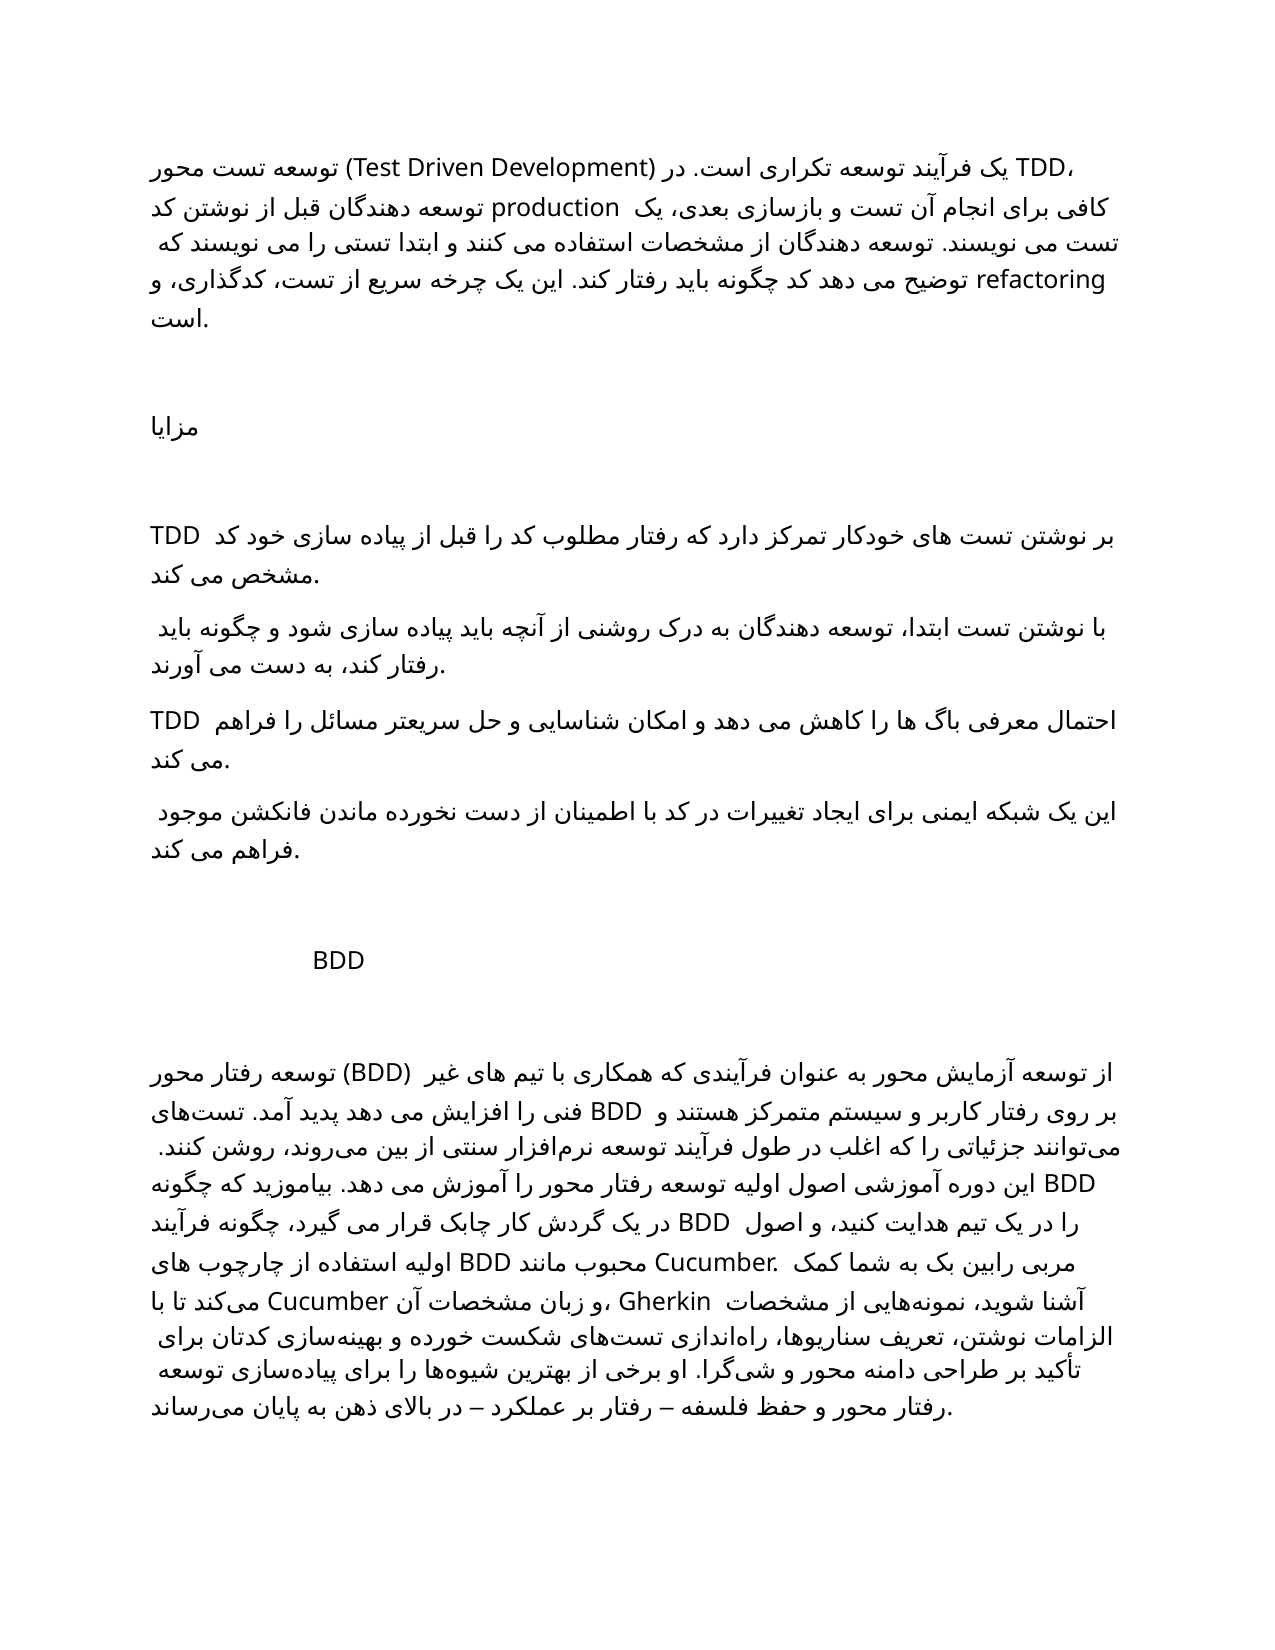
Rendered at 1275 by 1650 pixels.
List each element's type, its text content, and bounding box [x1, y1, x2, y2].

text توسعه رفتار محور (BDD) از توسعه آزمایش محور به عنوان فرآیندی که همکاری با تیم های غیر فنی را افزایش می دهد پدید آمد. تست‌های BDD بر روی رفتار کاربر و سیستم متمرکز هستند و می‌توانند جزئیاتی را که اغلب در طول فرآیند توسعه نرم‌افزار سنتی از بین می‌روند، روشن کنند. این دوره آموزشی اصول اولیه توسعه رفتار محور را آموزش می دهد. بیاموزید که چگونه BDD در یک گردش کار چابک قرار می گیرد، چگونه فرآیند BDD را در یک تیم هدایت کنید، و اصول اولیه استفاده از چارچوب های BDD محبوب مانند Cucumber. مربی رابین بک به شما کمک می‌کند تا با Cucumber و زبان مشخصات آن، Gherkin آشنا شوید، نمونه‌هایی از مشخصات الزامات نوشتن، تعریف سناریوها، راه‌اندازی تست‌های شکست خورده و بهینه‌سازی کدتان برای تأکید بر طراحی دامنه محور و شی‌گرا. او برخی از بهترین شیوه‌ها را برای پیاده‌سازی توسعه رفتار محور و حفظ فلسفه – رفتار بر عملکرد – در بالای ذهن به پایان می‌رساند. [150, 1054, 1125, 1423]
text این یک شبکه ایمنی برای ایجاد تغییرات در کد با اطمینان از دست نخورده ماندن فانکشن موجود فراهم می کند. [150, 797, 1125, 865]
text توسعه تست محور (Test Driven Development) یک فرآیند توسعه تکراری است. در TDD، توسعه دهندگان قبل از نوشتن کد production کافی برای انجام آن تست و بازسازی بعدی، یک تست می نویسند. توسعه دهندگان از مشخصات استفاده می کنند و ابتدا تستی را می نویسند که توضیح می دهد کد چگونه باید رفتار کند. این یک چرخه سریع از تست، کدگذاری، و refactoring است. [150, 150, 1125, 334]
text BDD [150, 943, 1125, 977]
text مزایا [150, 412, 1125, 441]
text TDD بر نوشتن تست های خودکار تمرکز دارد که رفتار مطلوب کد را قبل از پیاده سازی خود کد مشخص می کند. [150, 518, 1125, 591]
text TDD احتمال معرفی باگ ها را کاهش می دهد و امکان شناسایی و حل سریعتر مسائل را فراهم می کند. [150, 702, 1125, 776]
text با نوشتن تست ابتدا، توسعه دهندگان به درک روشنی از آنچه باید پیاده سازی شود و چگونه باید رفتار کند، به دست می آورند. [150, 613, 1125, 681]
